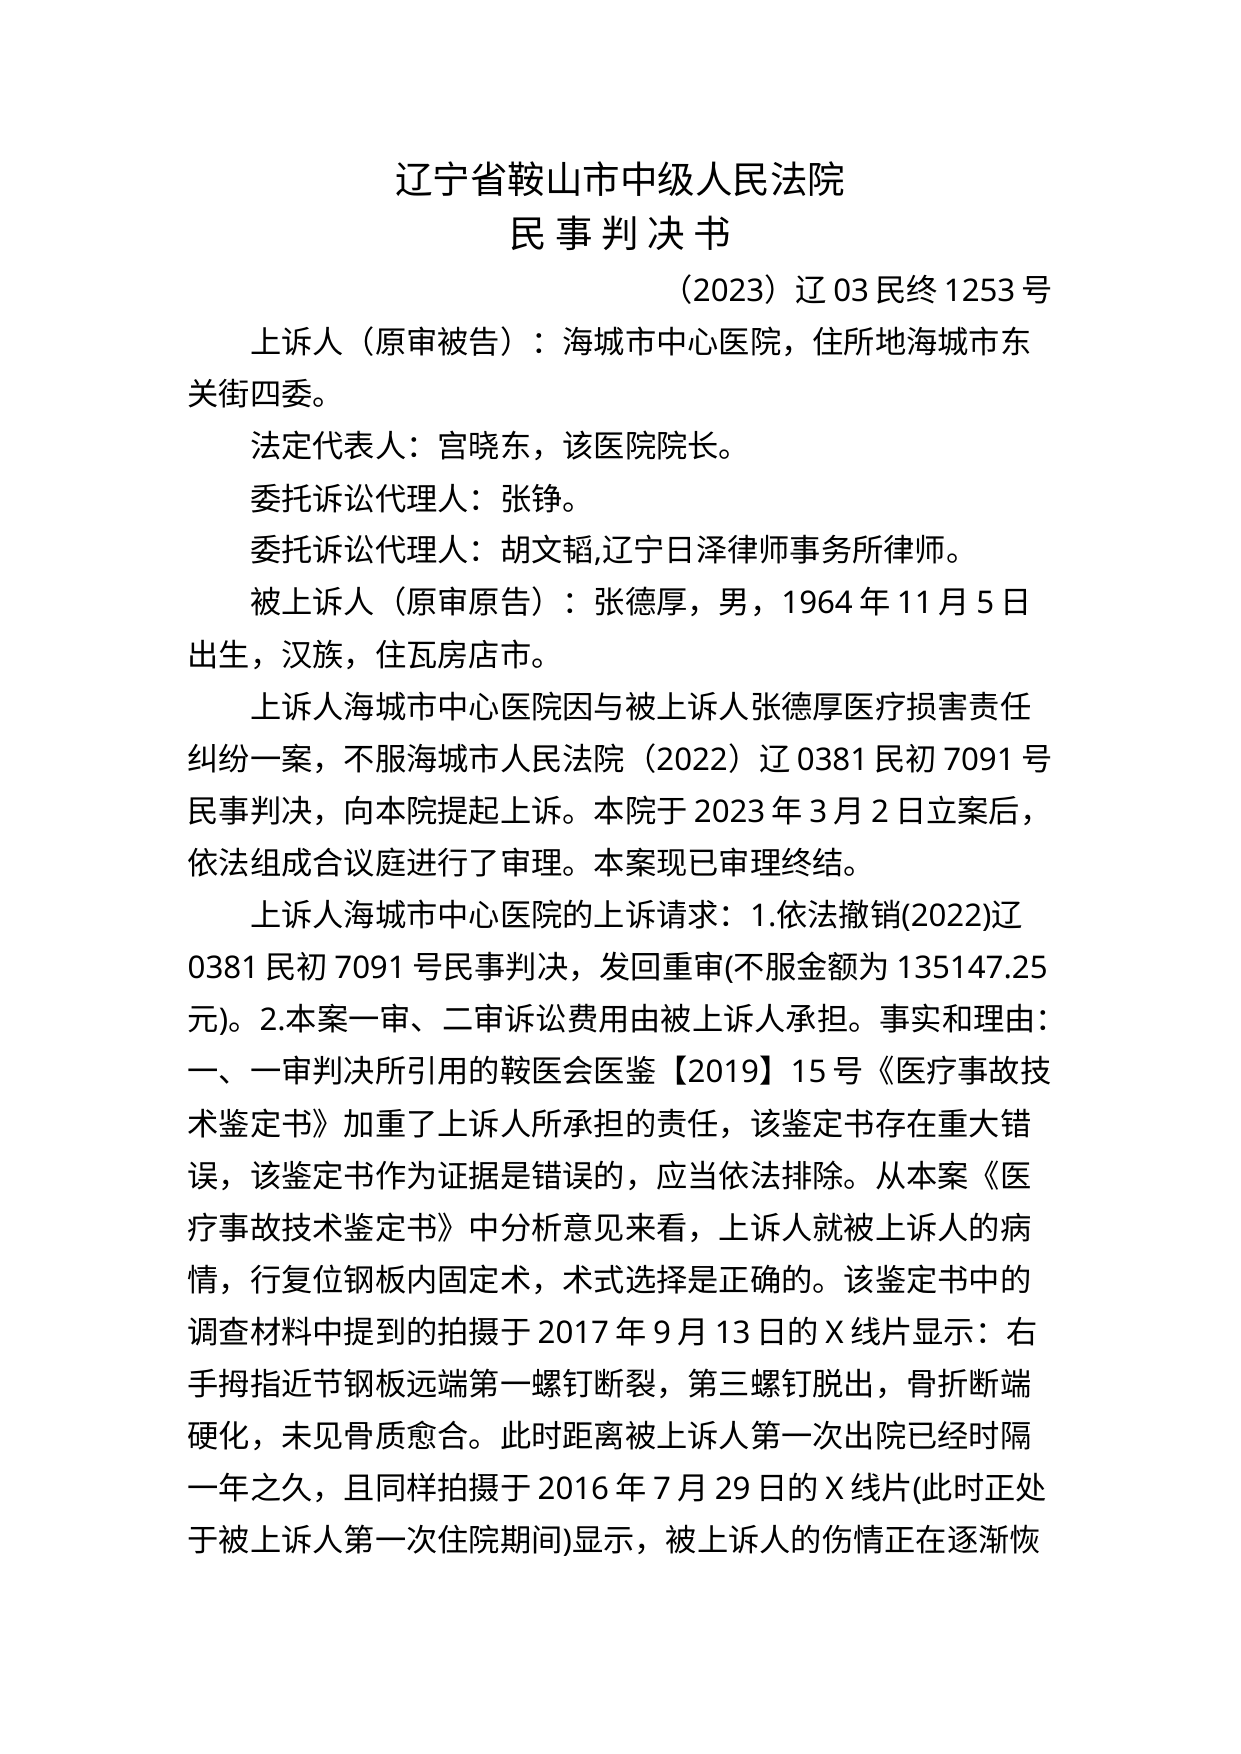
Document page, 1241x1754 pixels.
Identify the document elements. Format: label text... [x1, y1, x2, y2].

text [187, 883, 1053, 1561]
text （2023）辽03民终1253号 [187, 258, 1053, 311]
text 辽宁省鞍山市中级人民法院 [187, 150, 1053, 204]
text 民 事 判 决 书 [187, 204, 1053, 258]
text 委托诉讼代理人：胡文韬,辽宁日泽律师事务所律师。 [187, 519, 1053, 571]
text 委托诉讼代理人：张铮。 [187, 467, 1053, 519]
text 上诉人海城市中心医院因与被上诉人张德厚医疗损害责任纠纷一案，不服海城市人民法院（2022）辽0381民初7091号民事判决，向本院提起上诉。本院于2023年3月2日立案后，依法组成合议庭进行了审理。本案现已审理终结。 [187, 675, 1053, 883]
text 被上诉人（原审原告）：张德厚，男，1964年11月5日出生，汉族，住瓦房店市。 [187, 571, 1053, 675]
text 上诉人（原审被告）：海城市中心医院，住所地海城市东关街四委。 [187, 311, 1053, 415]
text 法定代表人：宫晓东，该医院院长。 [187, 415, 1053, 467]
